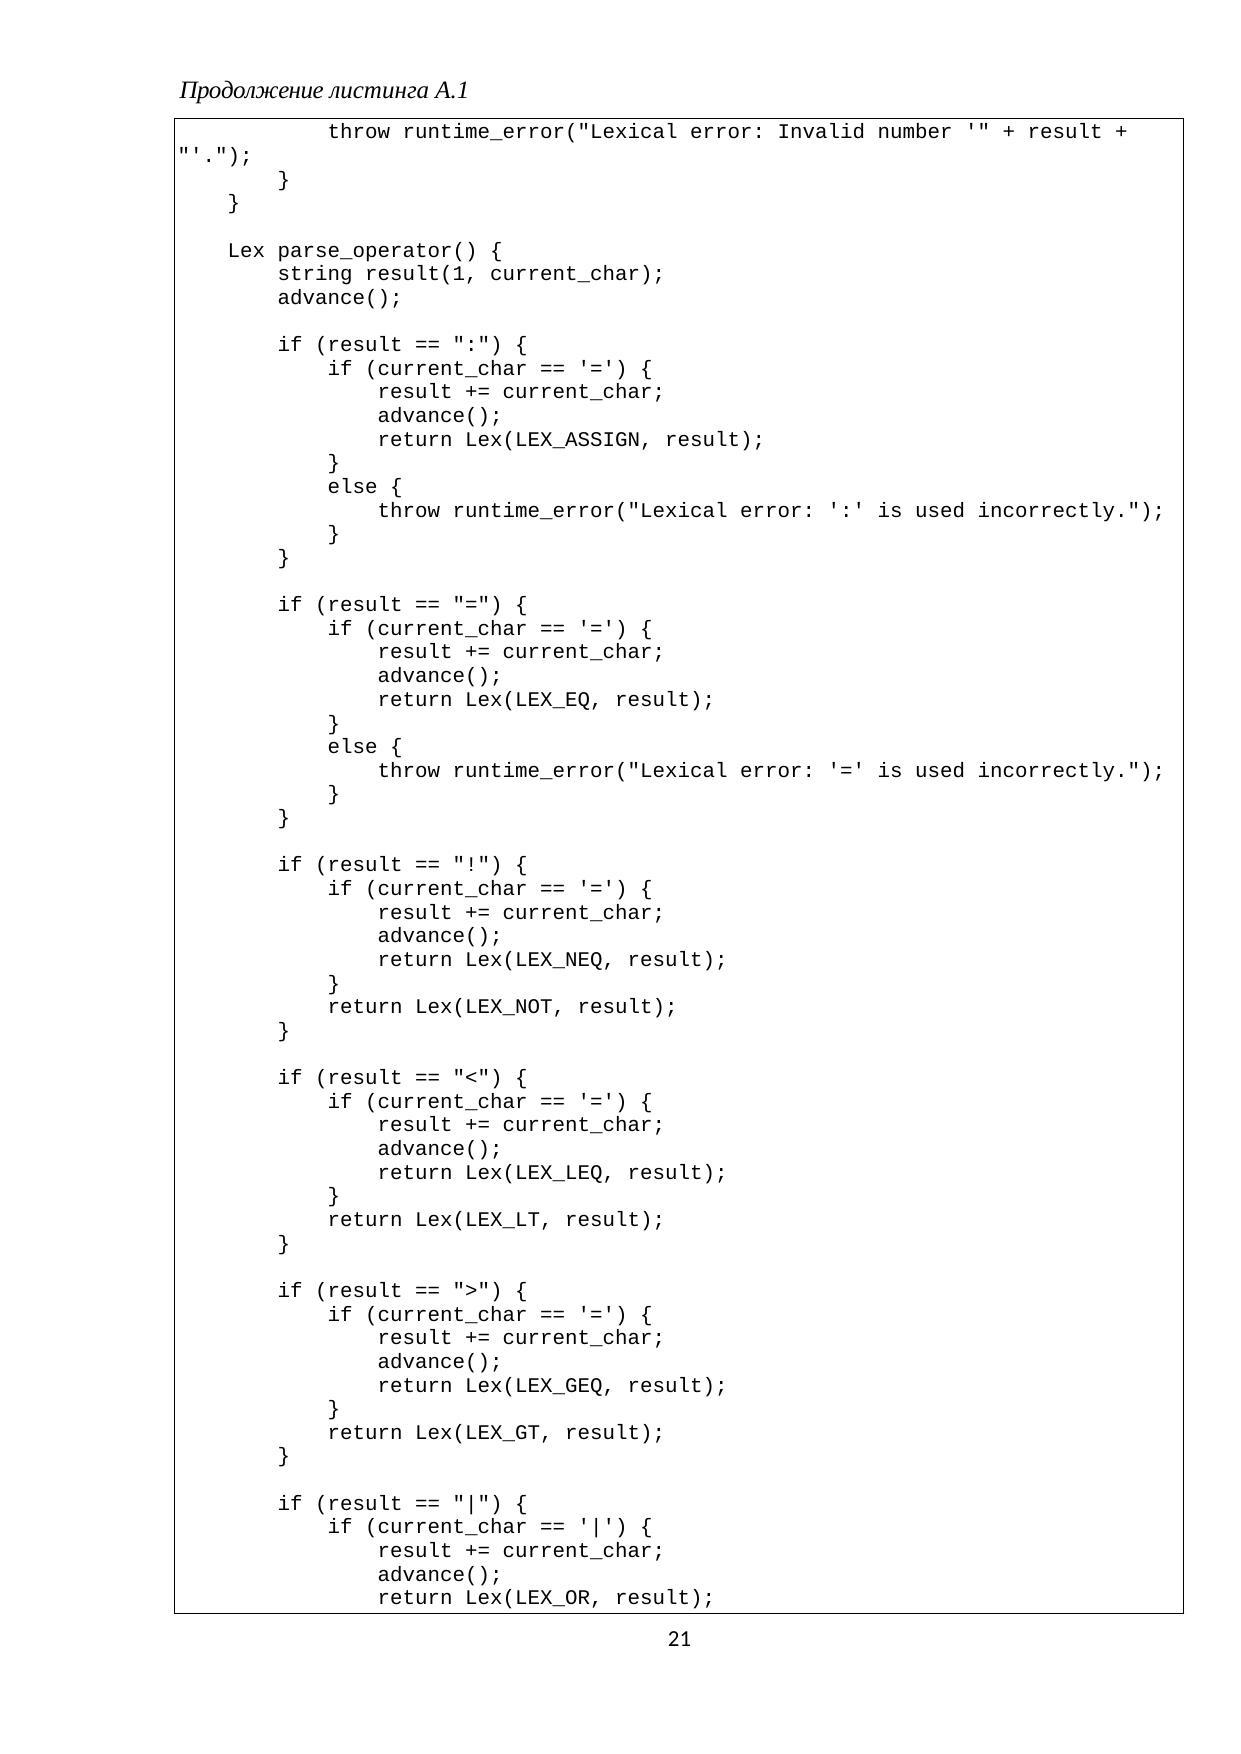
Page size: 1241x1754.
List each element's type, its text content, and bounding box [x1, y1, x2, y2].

text Lex parse_operator() { [177, 239, 1181, 263]
text result += current_char; [177, 1540, 1181, 1564]
text return Lex(LEX_GEQ, result); [177, 1374, 1181, 1398]
text return Lex(LEX_ASSIGN, result); [177, 429, 1181, 452]
text if (result == ":") { [177, 334, 1181, 358]
text if (result == "<") { [177, 1067, 1181, 1091]
text } [177, 523, 1181, 547]
text if (result == "|") { [177, 1493, 1181, 1516]
text else { [177, 736, 1181, 760]
text } [177, 712, 1181, 736]
text return Lex(LEX_LT, result); [177, 1209, 1181, 1233]
text return Lex(LEX_LEQ, result); [177, 1162, 1181, 1185]
text else { [177, 476, 1181, 500]
text advance(); [177, 1138, 1181, 1162]
text throw runtime_error("Lexical error: '=' is used incorrectly."); [177, 760, 1181, 783]
text } [177, 169, 1181, 192]
text if (current_char == '=') { [177, 1091, 1181, 1114]
text advance(); [177, 287, 1181, 311]
text advance(); [177, 405, 1181, 429]
text if (current_char == '=') { [177, 1304, 1181, 1327]
text throw runtime_error("Lexical error: ':' is used incorrectly."); [177, 500, 1181, 523]
text result += current_char; [177, 1327, 1181, 1351]
text } [177, 1398, 1181, 1422]
text if (current_char == '|') { [177, 1516, 1181, 1540]
text } [177, 452, 1181, 476]
text if (result == "!") { [177, 854, 1181, 878]
text return Lex(LEX_NEQ, result); [177, 949, 1181, 973]
text advance(); [177, 665, 1181, 689]
text } [177, 1446, 1181, 1469]
text if (current_char == '=') { [177, 618, 1181, 642]
text } [177, 783, 1181, 807]
text result += current_char; [177, 642, 1181, 665]
text advance(); [177, 925, 1181, 949]
text string result(1, current_char); [177, 263, 1181, 287]
text throw runtime_error("Lexical error: Invalid number '" + result + "'."); [175, 119, 1183, 169]
text if (current_char == '=') { [177, 358, 1181, 381]
text } [177, 547, 1181, 571]
text result += current_char; [177, 1114, 1181, 1138]
text } [177, 807, 1181, 831]
text } [177, 1185, 1181, 1209]
text result += current_char; [177, 902, 1181, 925]
text } [177, 973, 1181, 996]
text } [177, 1233, 1181, 1256]
text } [177, 192, 1181, 216]
text return Lex(LEX_EQ, result); [177, 689, 1181, 712]
text result += current_char; [177, 381, 1181, 405]
text advance(); [177, 1564, 1181, 1584]
text return Lex(LEX_GT, result); [177, 1422, 1181, 1446]
text return Lex(LEX_NOT, result); [177, 996, 1181, 1020]
text if (result == ">") { [177, 1280, 1181, 1304]
text advance(); [177, 1351, 1181, 1374]
text } [177, 1020, 1181, 1043]
text if (current_char == '=') { [177, 878, 1181, 902]
text return Lex(LEX_OR, result); [175, 1584, 1183, 1613]
text if (result == "=") { [177, 594, 1181, 618]
